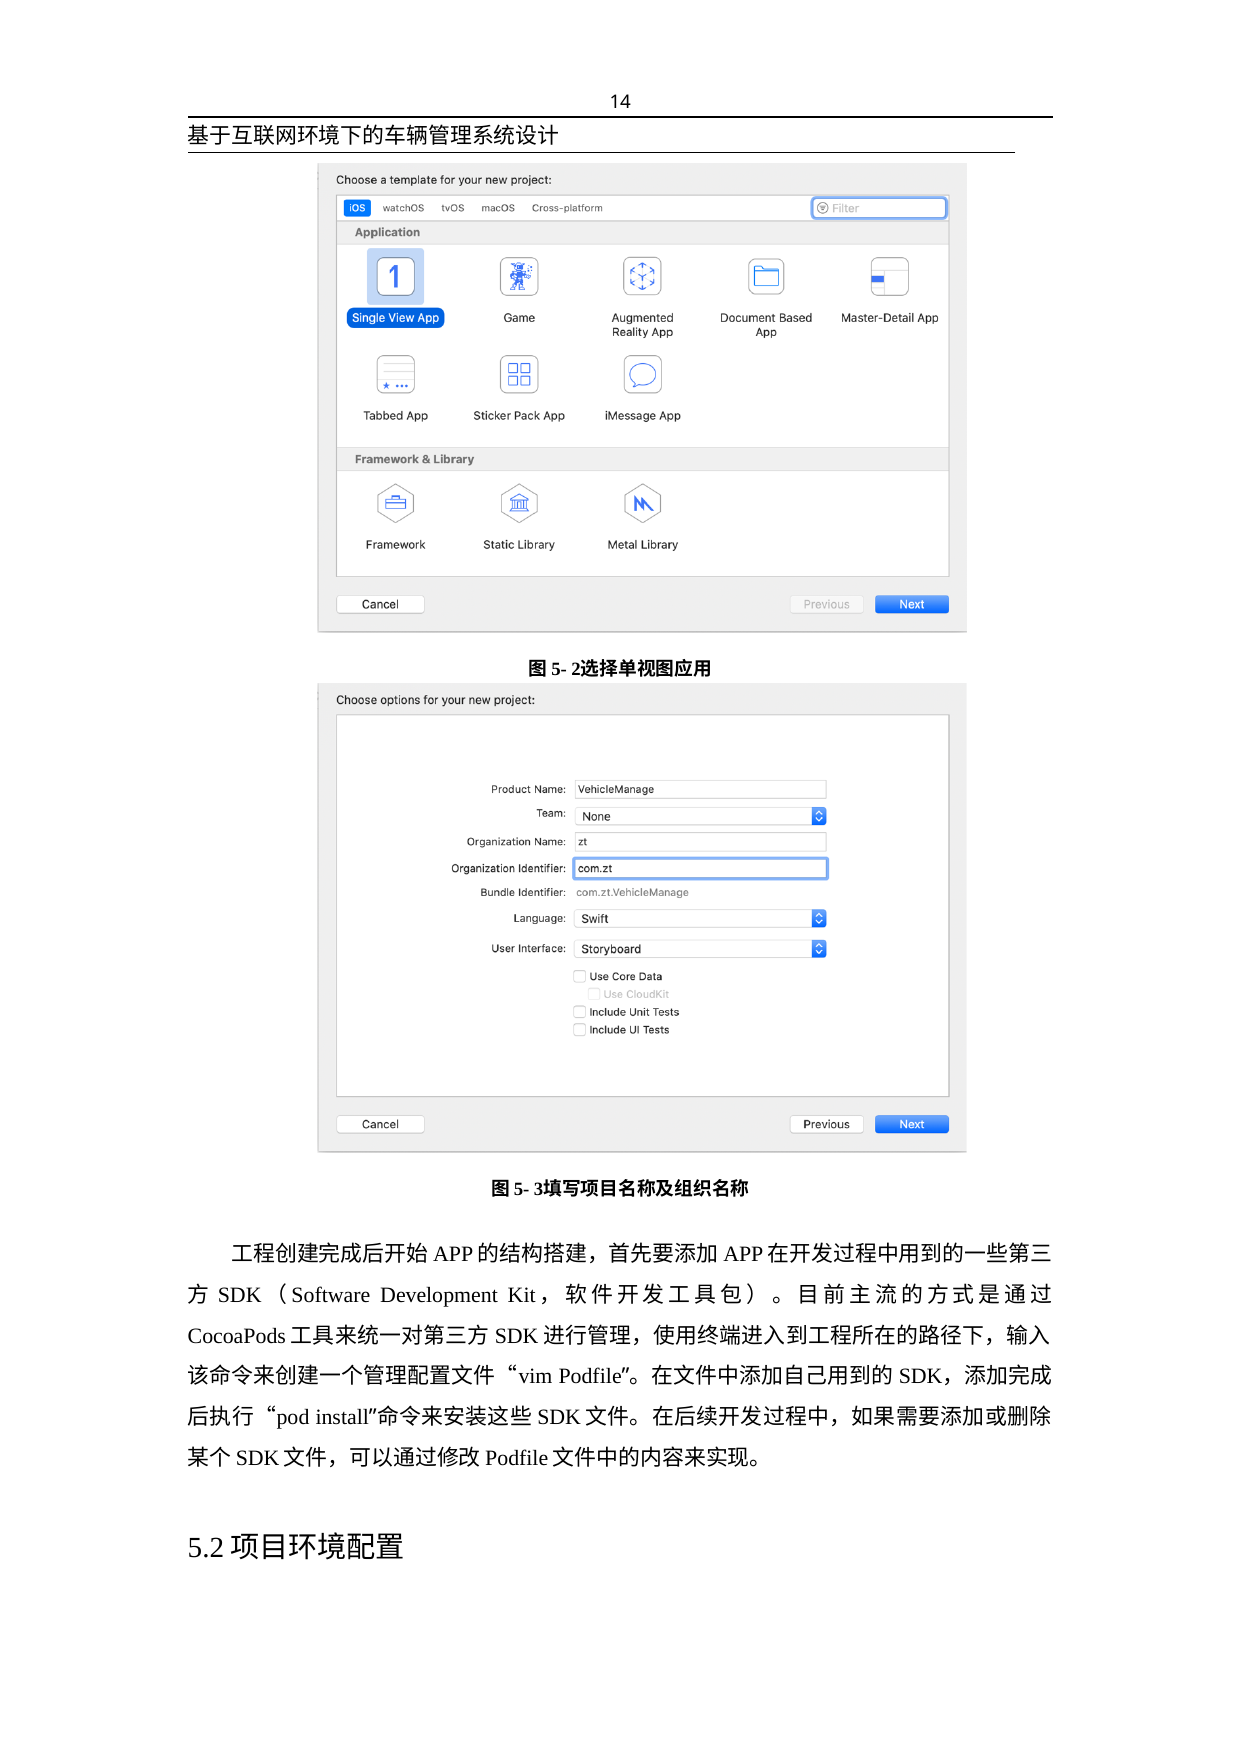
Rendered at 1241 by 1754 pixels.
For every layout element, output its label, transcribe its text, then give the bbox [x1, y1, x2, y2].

text 工程创建完成后开始APP的结构搭建，首先要添加APP在开发过程中用到的一些第三方SDK（Software Development Kit，软件开发工具包）。目前主流的方式是通过CocoaPods工具来统一对第三方SDK进行管理，使用终端进入到工程所在的路径下，输入该命令来创建一个管理配置文件“vim Podfile”。在文件中添加自己用到的SDK，添加完成后执行“pod install”命令来安装这些SDK文件。在后续开发过程中，如果需要添加或删除某个SDK文件，可以通过修改Podfile文件中的内容来实现。 [187, 1236, 1053, 1472]
picture [317, 683, 967, 1153]
text 图5- 3填写项目名称及组织名称 [187, 1171, 1053, 1203]
text 图5- 2选择单视图应用 [187, 651, 1053, 683]
picture [317, 163, 967, 633]
text 5.2项目环境配置 [187, 1512, 1053, 1577]
